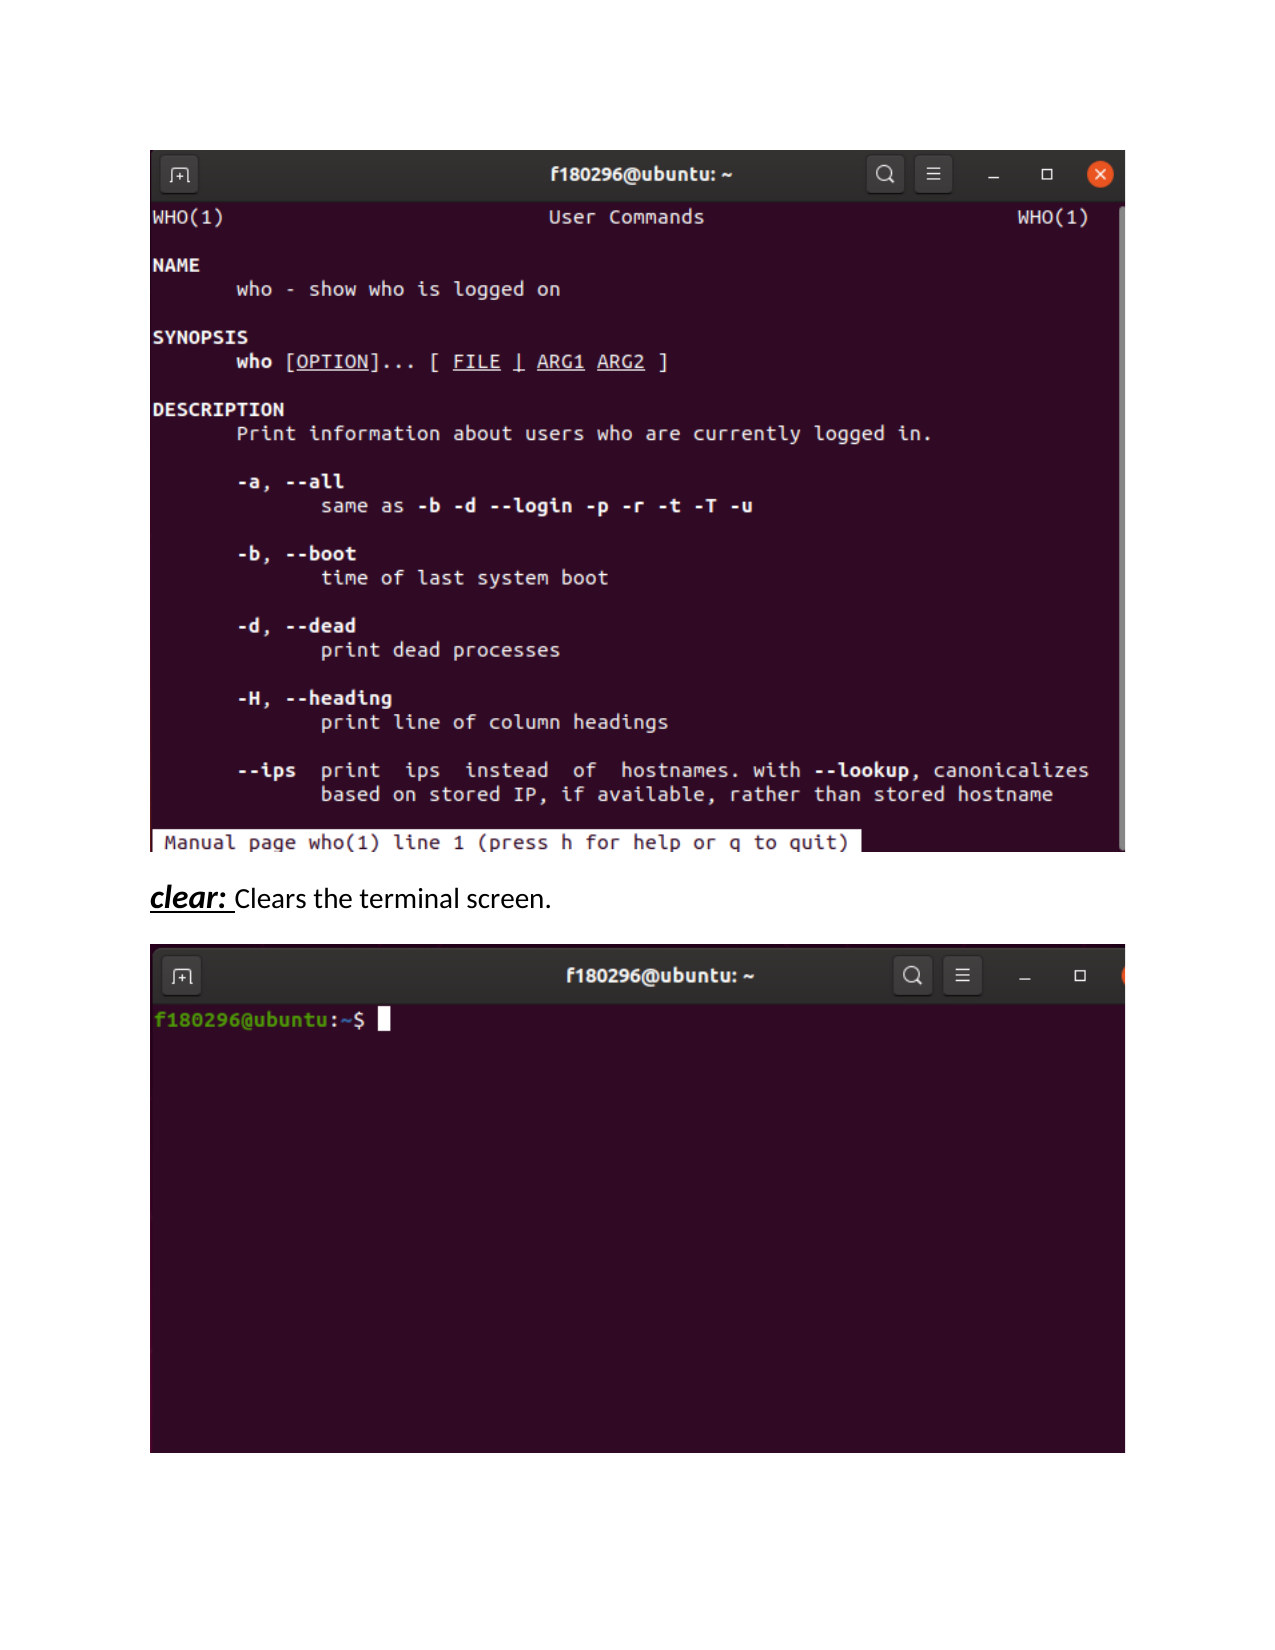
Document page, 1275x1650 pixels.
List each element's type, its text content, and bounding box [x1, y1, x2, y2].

picture [150, 944, 1125, 1453]
picture [150, 150, 1125, 852]
text clear: Clears the terminal screen. [150, 877, 1125, 917]
